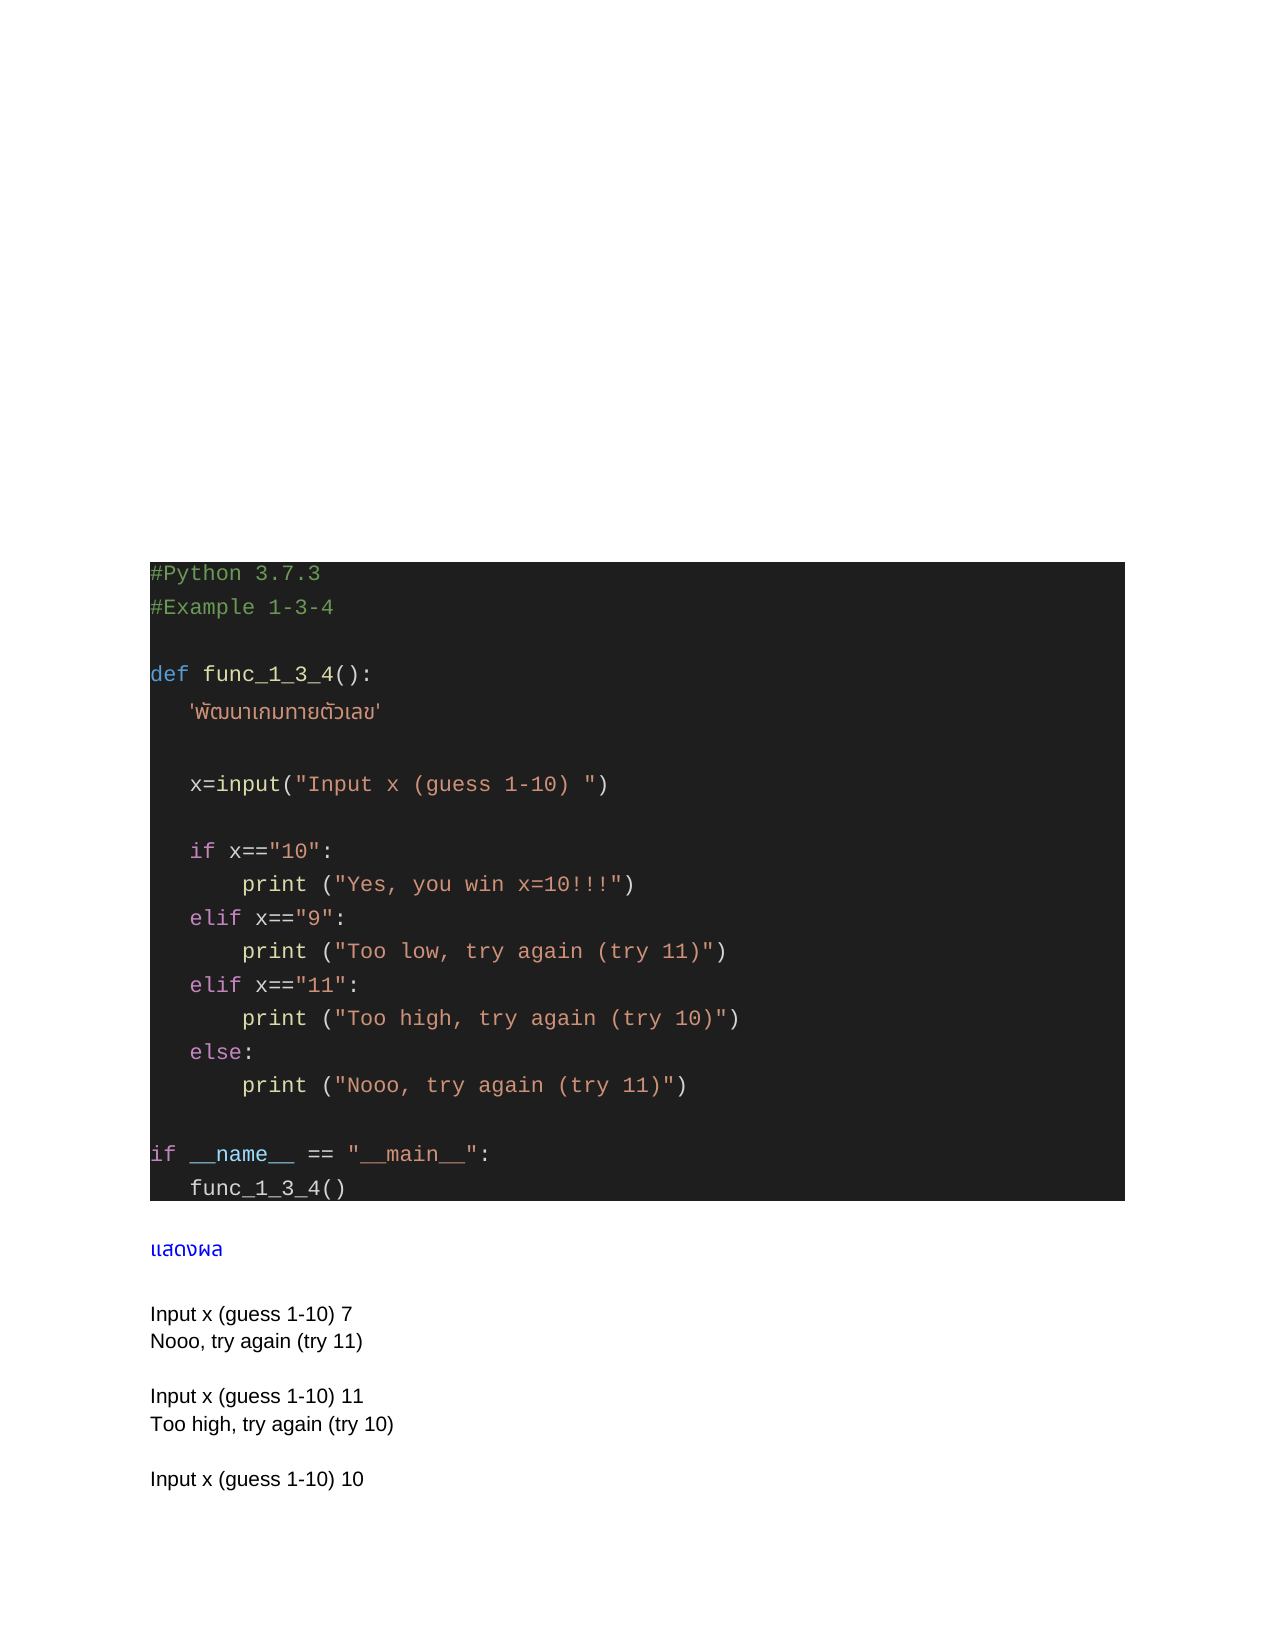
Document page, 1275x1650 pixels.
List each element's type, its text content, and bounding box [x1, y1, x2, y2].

text print ("Nooo, try again (try 11)") [150, 1074, 1125, 1099]
text Input x (guess 1-10) 11 [150, 1384, 1125, 1408]
text 'พัฒนาเกมทายตัวเลข' [150, 696, 1125, 729]
text #Python 3.7.3 [150, 562, 1125, 587]
text if __name__ == "__main__": [150, 1143, 1125, 1168]
text print ("Too high, try again (try 10)") [150, 1007, 1125, 1032]
text Input x (guess 1-10) 10 [150, 1467, 1125, 1491]
text if x=="10": [150, 840, 1125, 865]
text def func_1_3_4(): [150, 663, 1125, 688]
text x=input("Input x (guess 1-10) ") [150, 773, 1125, 798]
text #Example 1-3-4 [150, 596, 1125, 621]
text print ("Yes, you win x=10!!!") [150, 874, 1125, 898]
text func_1_3_4() [150, 1177, 1125, 1201]
text print ("Too low, try again (try 11)") [150, 941, 1125, 965]
text elif x=="9": [150, 907, 1125, 932]
text Input x (guess 1-10) 7 [150, 1302, 1125, 1326]
text แสดงผล [150, 1238, 1125, 1265]
text Too high, try again (try 10) [150, 1412, 1125, 1436]
text Nooo, try again (try 11) [150, 1329, 1125, 1353]
text elif x=="11": [150, 974, 1125, 999]
text else: [150, 1041, 1125, 1066]
